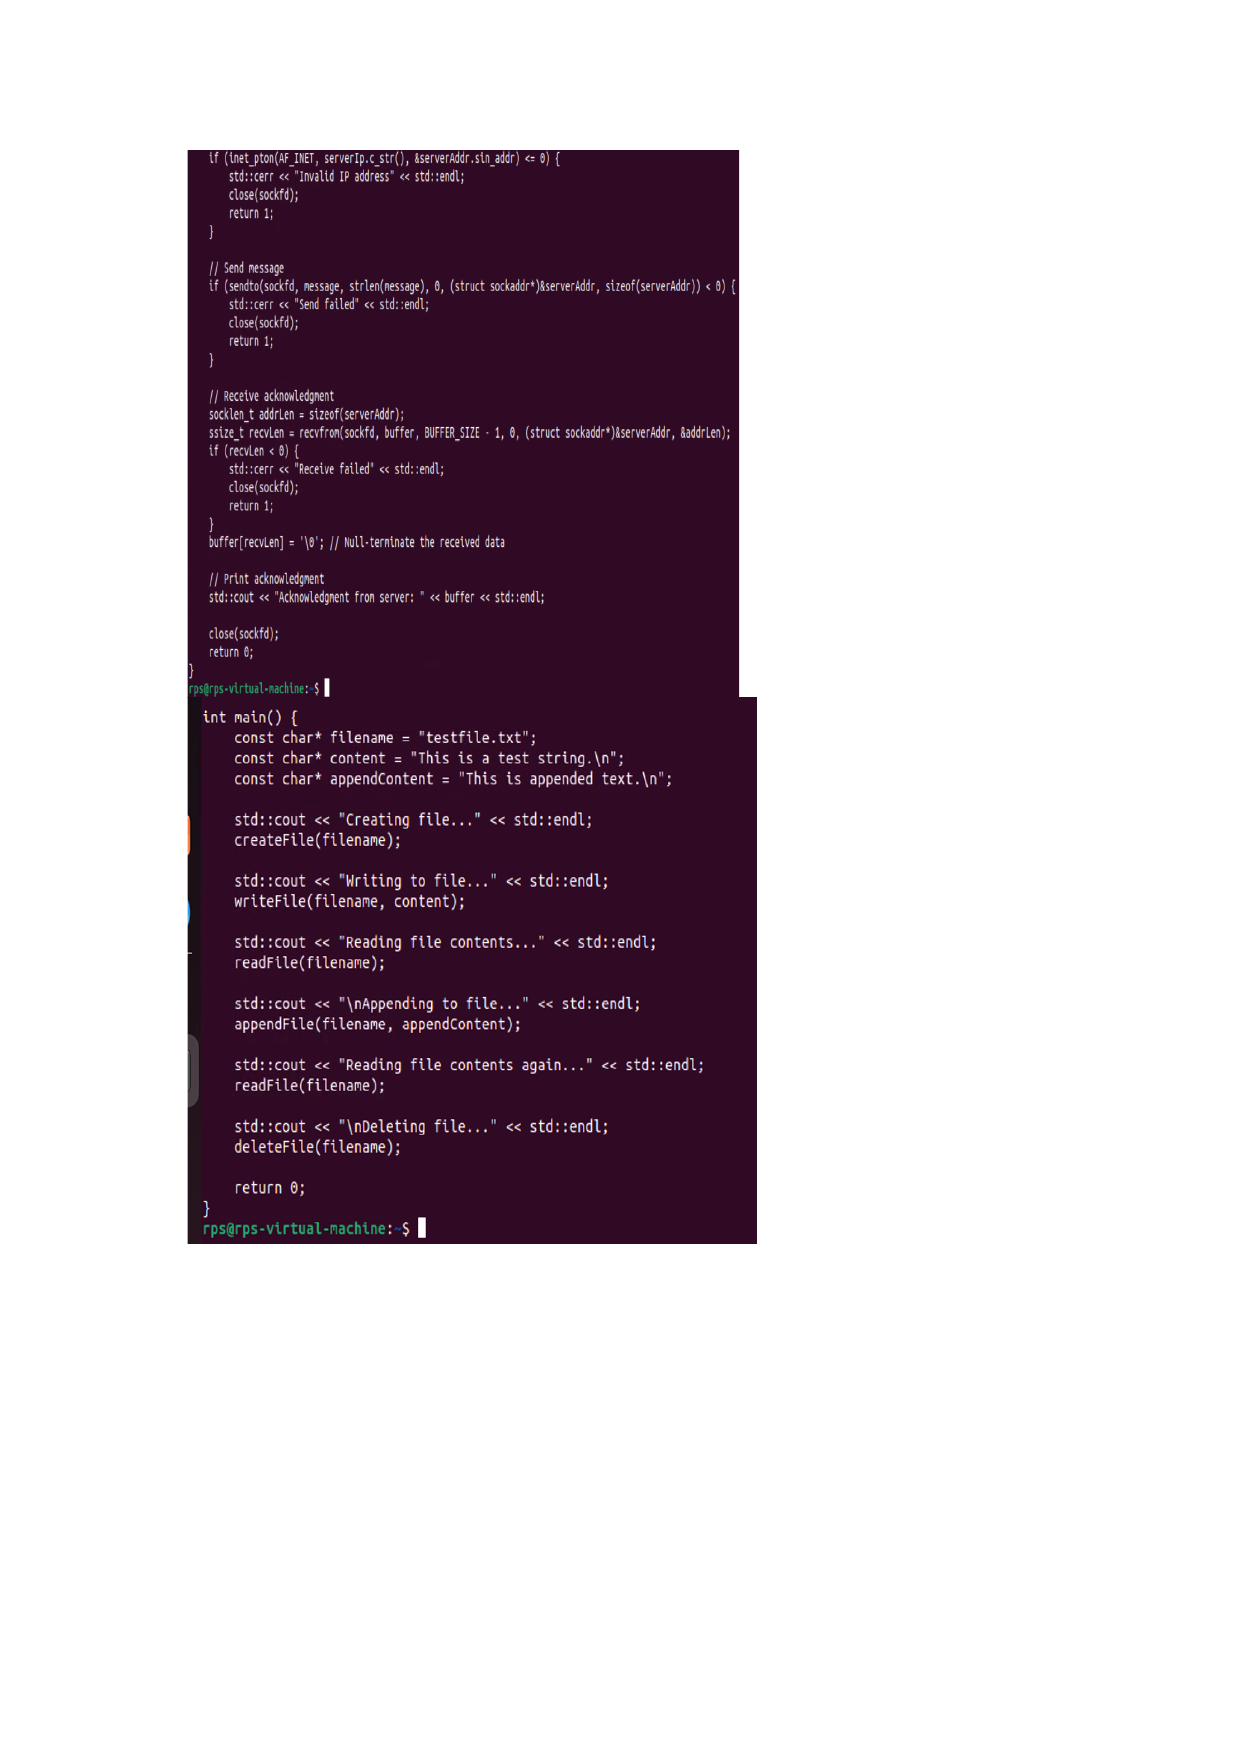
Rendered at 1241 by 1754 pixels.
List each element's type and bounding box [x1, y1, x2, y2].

picture [187, 150, 757, 1244]
